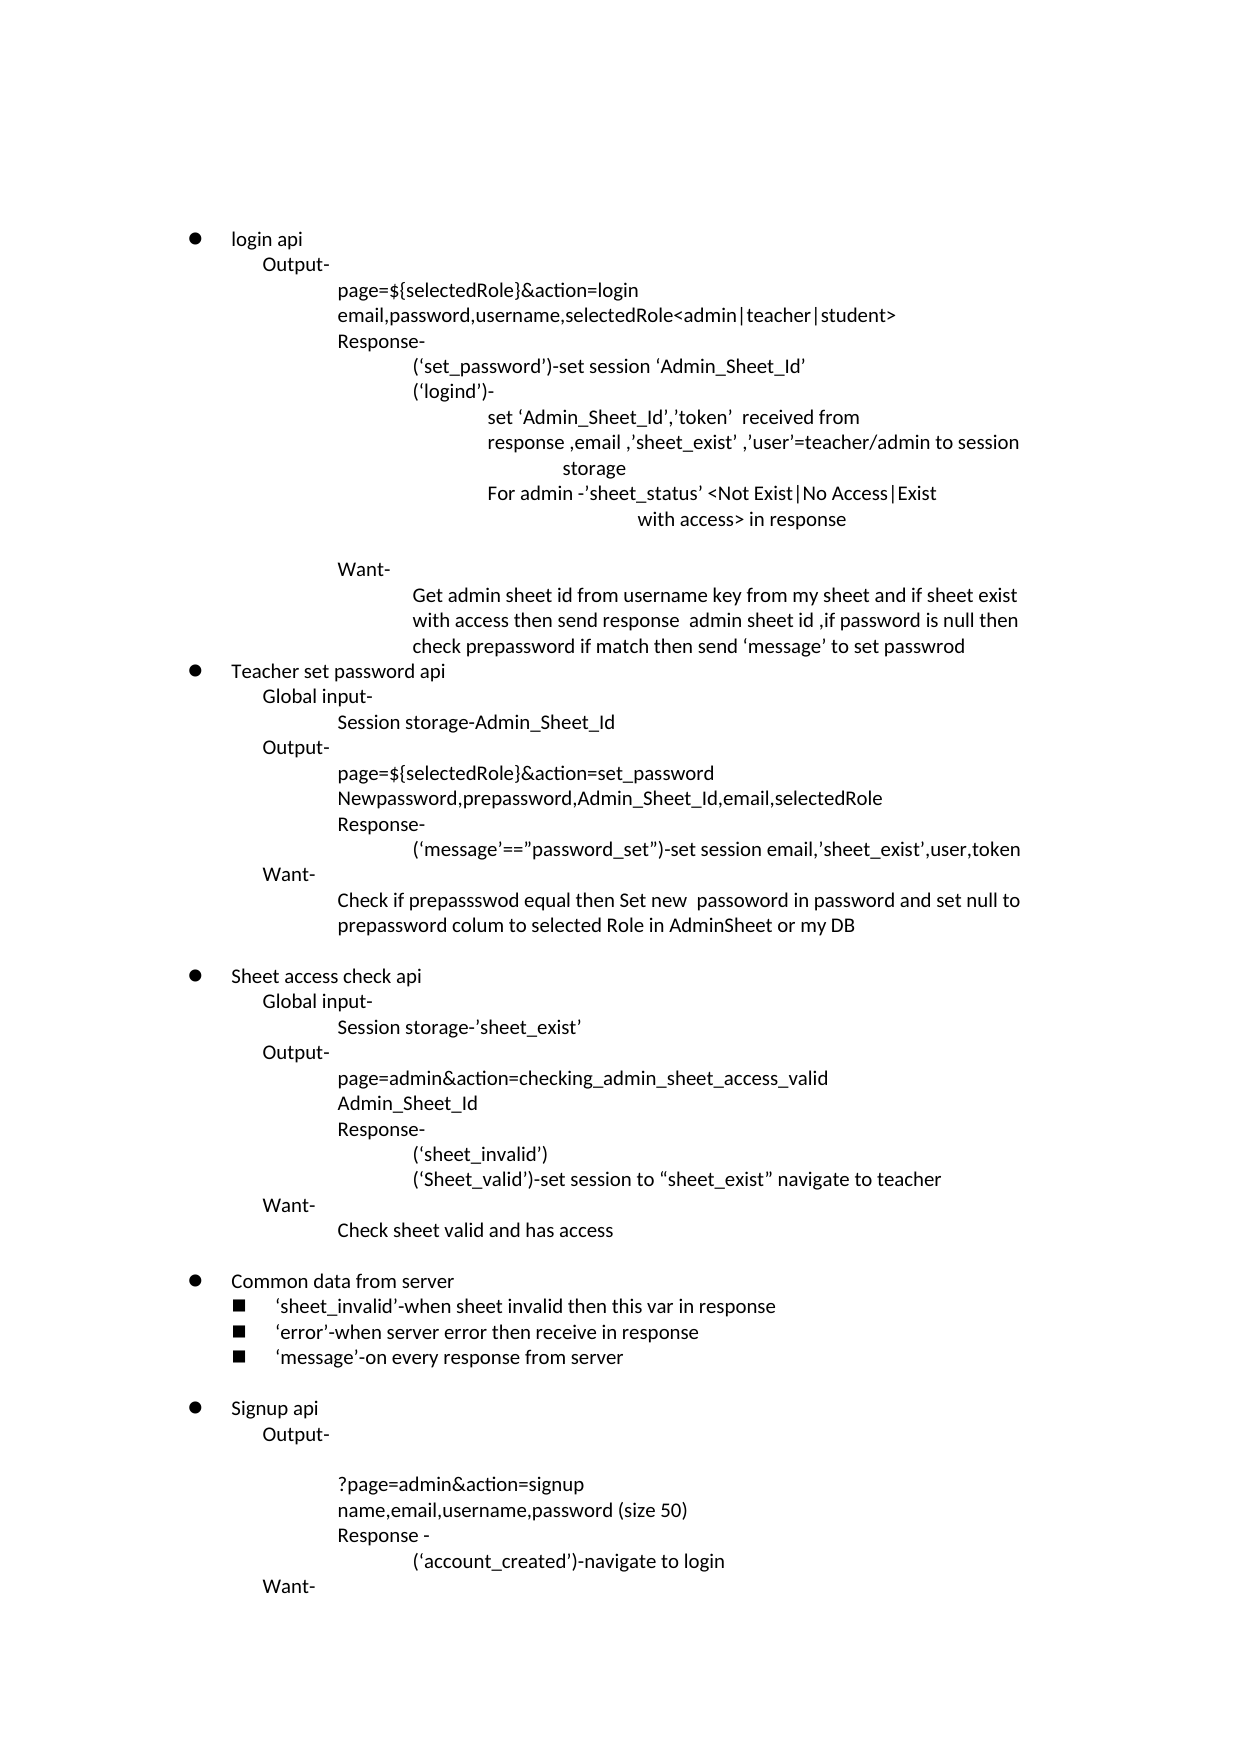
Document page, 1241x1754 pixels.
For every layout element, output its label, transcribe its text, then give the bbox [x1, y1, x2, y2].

list Response- [262, 328, 1053, 353]
list Get admin sheet id from username key from my sheet and if sheet exist with access then send response admin sheet id ,if password is null then check prepassword if match then send ‘message’ to set passwrod [262, 582, 1053, 658]
list Signup api [187, 1395, 1053, 1421]
list page=admin&action=checking_admin_sheet_access_valid [231, 1065, 1053, 1090]
list Want- [231, 1573, 1053, 1599]
list Global input- [231, 684, 1053, 709]
list Sheet access check api [187, 963, 1053, 989]
list Want- [231, 1192, 1053, 1217]
list (‘message’==”password_set”)-set session email,’sheet_exist’,user,token [231, 836, 1053, 862]
list ‘error’-when server error then receive in response [231, 1319, 1053, 1344]
list ‘sheet_invalid’-when sheet invalid then this var in response [231, 1294, 1053, 1319]
list Common data from server [187, 1268, 1053, 1294]
list Response - [231, 1522, 1053, 1548]
list Global input- [231, 989, 1053, 1014]
list Response- [231, 811, 1053, 836]
list set ‘Admin_Sheet_Id’,’token’ received from response ,email ,’sheet_exist’ ,’user’=teacher/admin to session storage [262, 404, 1053, 480]
list Teacher set password api [187, 658, 1053, 684]
list Output- [187, 1421, 1053, 1446]
list (‘sheet_invalid’) [231, 1141, 1053, 1167]
list ?page=admin&action=signup [231, 1472, 1053, 1497]
list page=${selectedRole}&action=set_password [231, 760, 1053, 785]
list Session storage-Admin_Sheet_Id [231, 709, 1053, 734]
list login api [187, 226, 1053, 252]
list Output- [187, 252, 1053, 277]
list email,password,username,selectedRole<admin|teacher|student> [262, 302, 1053, 328]
list (‘logind’)- [262, 379, 1053, 404]
list Check if prepassswod equal then Set new passoword in password and set null to prepassword colum to selected Role in AdminSheet or my DB [231, 887, 1053, 938]
list Response- [231, 1116, 1053, 1141]
list Want- [231, 862, 1053, 887]
list Want- [262, 557, 1053, 582]
list Check sheet valid and has access [231, 1217, 1053, 1243]
list Session storage-’sheet_exist’ [231, 1014, 1053, 1039]
list name,email,username,password (size 50) [231, 1497, 1053, 1522]
list (‘account_created’)-navigate to login [231, 1548, 1053, 1573]
list Newpassword,prepassword,Admin_Sheet_Id,email,selectedRole [231, 785, 1053, 811]
list (‘Sheet_valid’)-set session to “sheet_exist” navigate to teacher [231, 1167, 1053, 1192]
list For admin -’sheet_status’ <Not Exist|No Access|Exist with access> in response [262, 480, 1053, 531]
list page=${selectedRole}&action=login [262, 277, 1053, 302]
list Output- [231, 1039, 1053, 1065]
list Output- [231, 734, 1053, 760]
list (‘set_password’)-set session ‘Admin_Sheet_Id’ [337, 353, 1053, 379]
list Admin_Sheet_Id [231, 1090, 1053, 1116]
list ‘message’-on every response from server [231, 1344, 1053, 1370]
